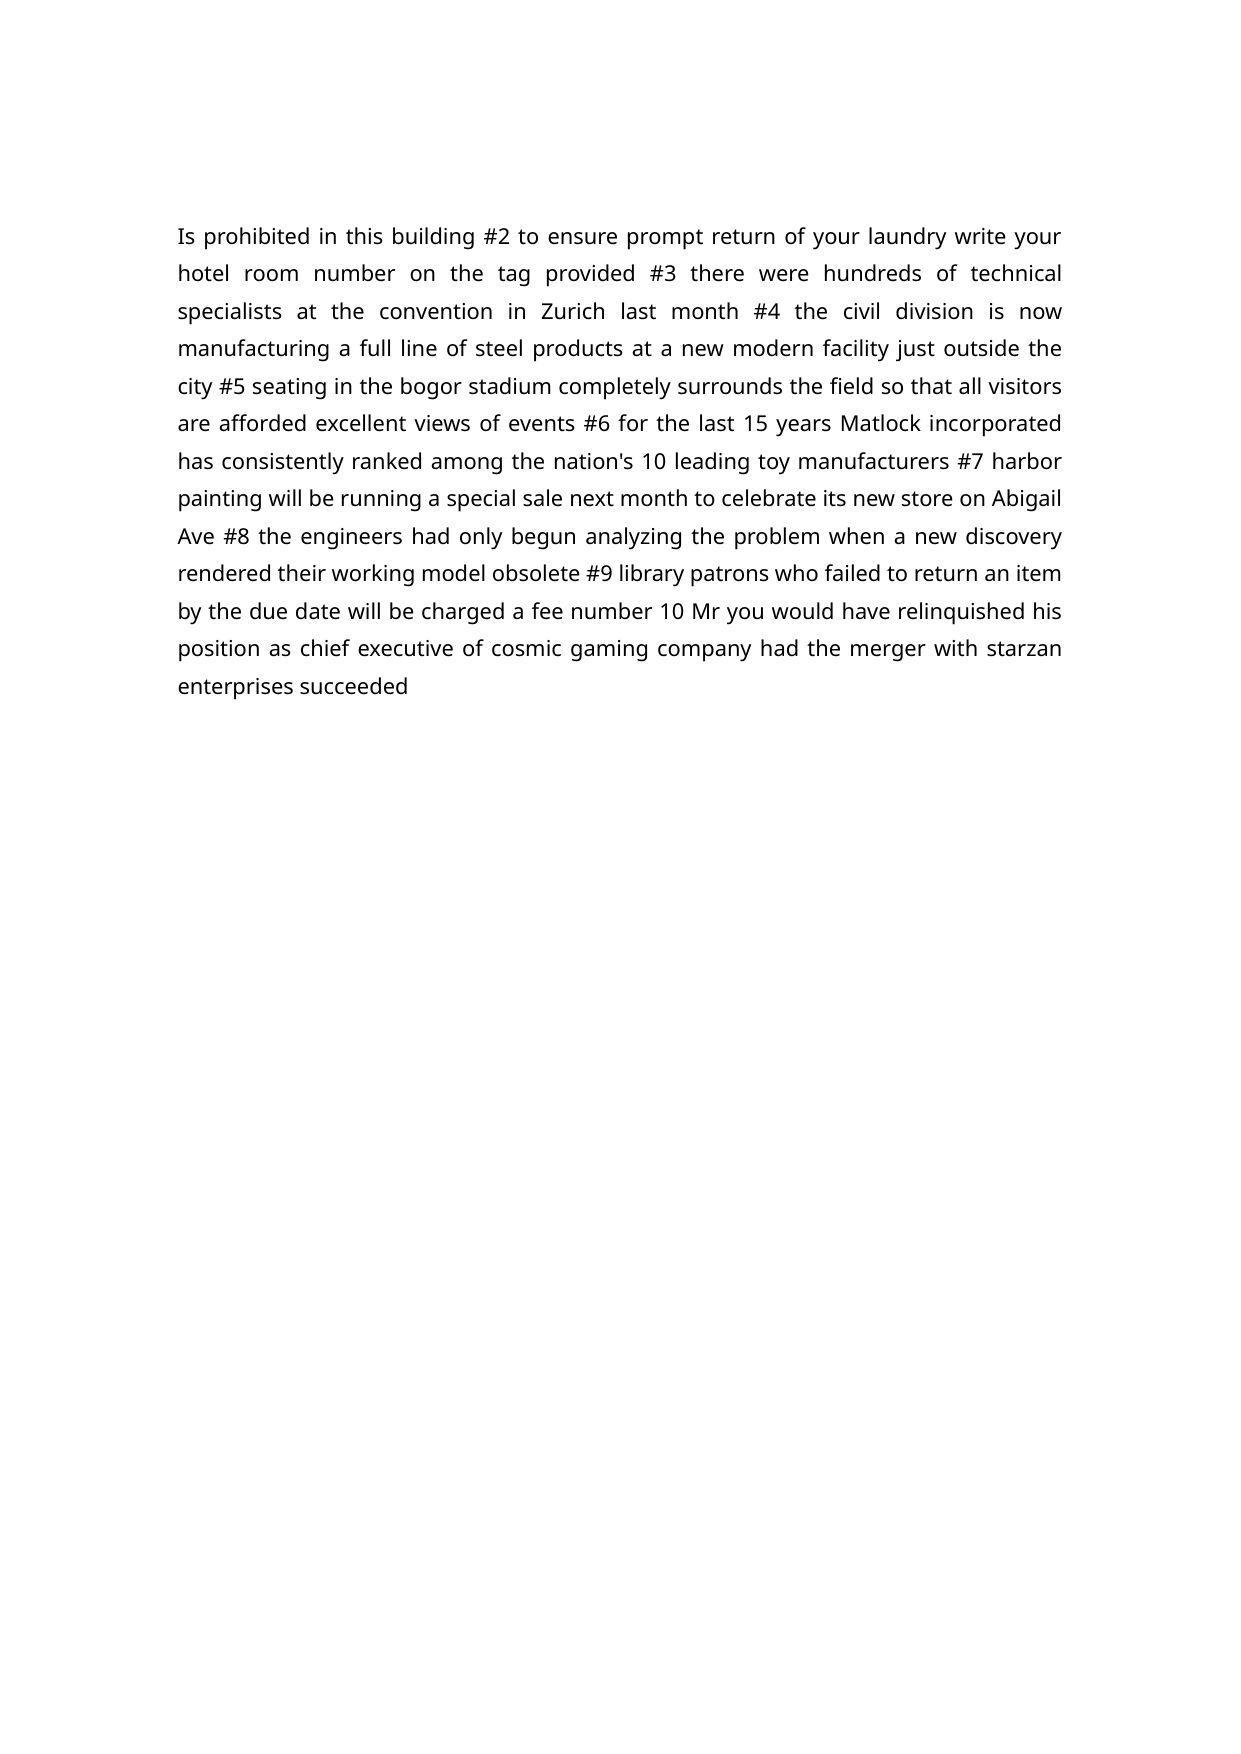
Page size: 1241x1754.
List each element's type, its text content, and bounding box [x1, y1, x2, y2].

text Is prohibited in this building #2 to ensure prompt return of your laundry write your hotel room number on the tag provided #3 there were hundreds of technical specialists at the convention in Zurich last month #4 the civil division is now manufacturing a full line of steel products at a new modern facility just outside the city #5 seating in the bogor stadium completely surrounds the field so that all visitors are afforded excellent views of events #6 for the last 15 years Matlock incorporated has consistently ranked among the nation's 10 leading toy manufacturers #7 harbor painting will be running a special sale next month to celebrate its new store on Abigail Ave #8 the engineers had only begun analyzing the problem when a new discovery rendered their working model obsolete #9 library patrons who failed to return an item by the due date will be charged a fee number 10 Mr you would have relinquished his position as chief executive of cosmic gaming company had the merger with starzan enterprises succeeded [177, 217, 1063, 704]
